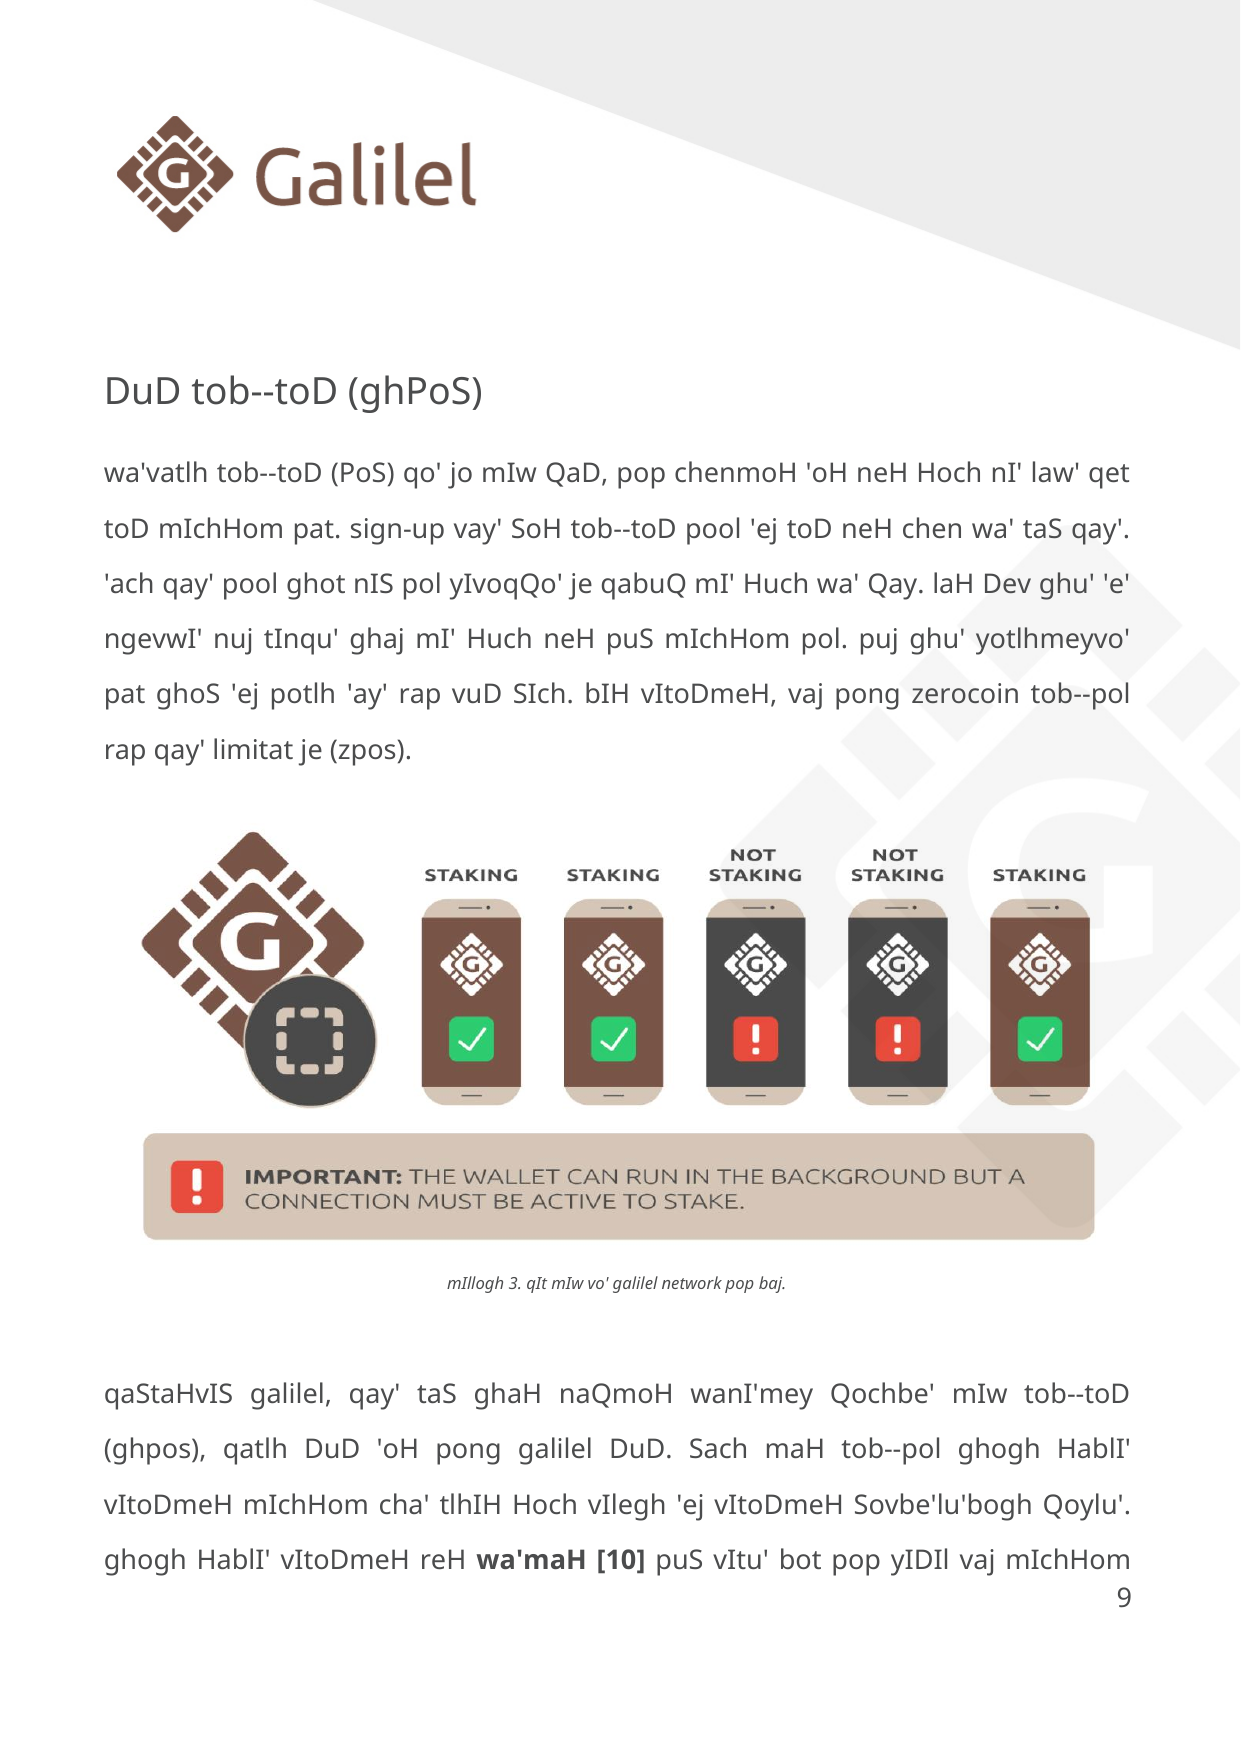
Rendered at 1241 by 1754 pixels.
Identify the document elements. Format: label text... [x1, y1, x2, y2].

picture [0, 0, 1241, 1754]
subtitle DuD tob--toD (ghPoS) [103, 365, 1132, 416]
text wa'vatlh tob--toD (PoS) qo' jo mIw QaD, pop chenmoH 'oH neH Hoch nI' law' qet toD mIchHom pat. sign-up vay' SoH tob--toD pool 'ej toD neH chen wa' taS qay'. 'ach qay' pool ghot nIS pol yIvoqQo' je qabuQ mI' Huch wa' Qay. laH Dev ghu' 'e' ngevwI' nuj tInqu' ghaj mI' Huch neH puS mIchHom pol. puj ghu' yotlhmeyvo' pat ghoS 'ej potlh 'ay' rap vuD SIch. bIH vItoDmeH, vaj pong zerocoin tob--pol rap qay' limitat je (zpos). [103, 454, 1132, 767]
text mIllogh 3. qIt mIw vo' galilel network pop baj. [103, 1272, 1132, 1294]
